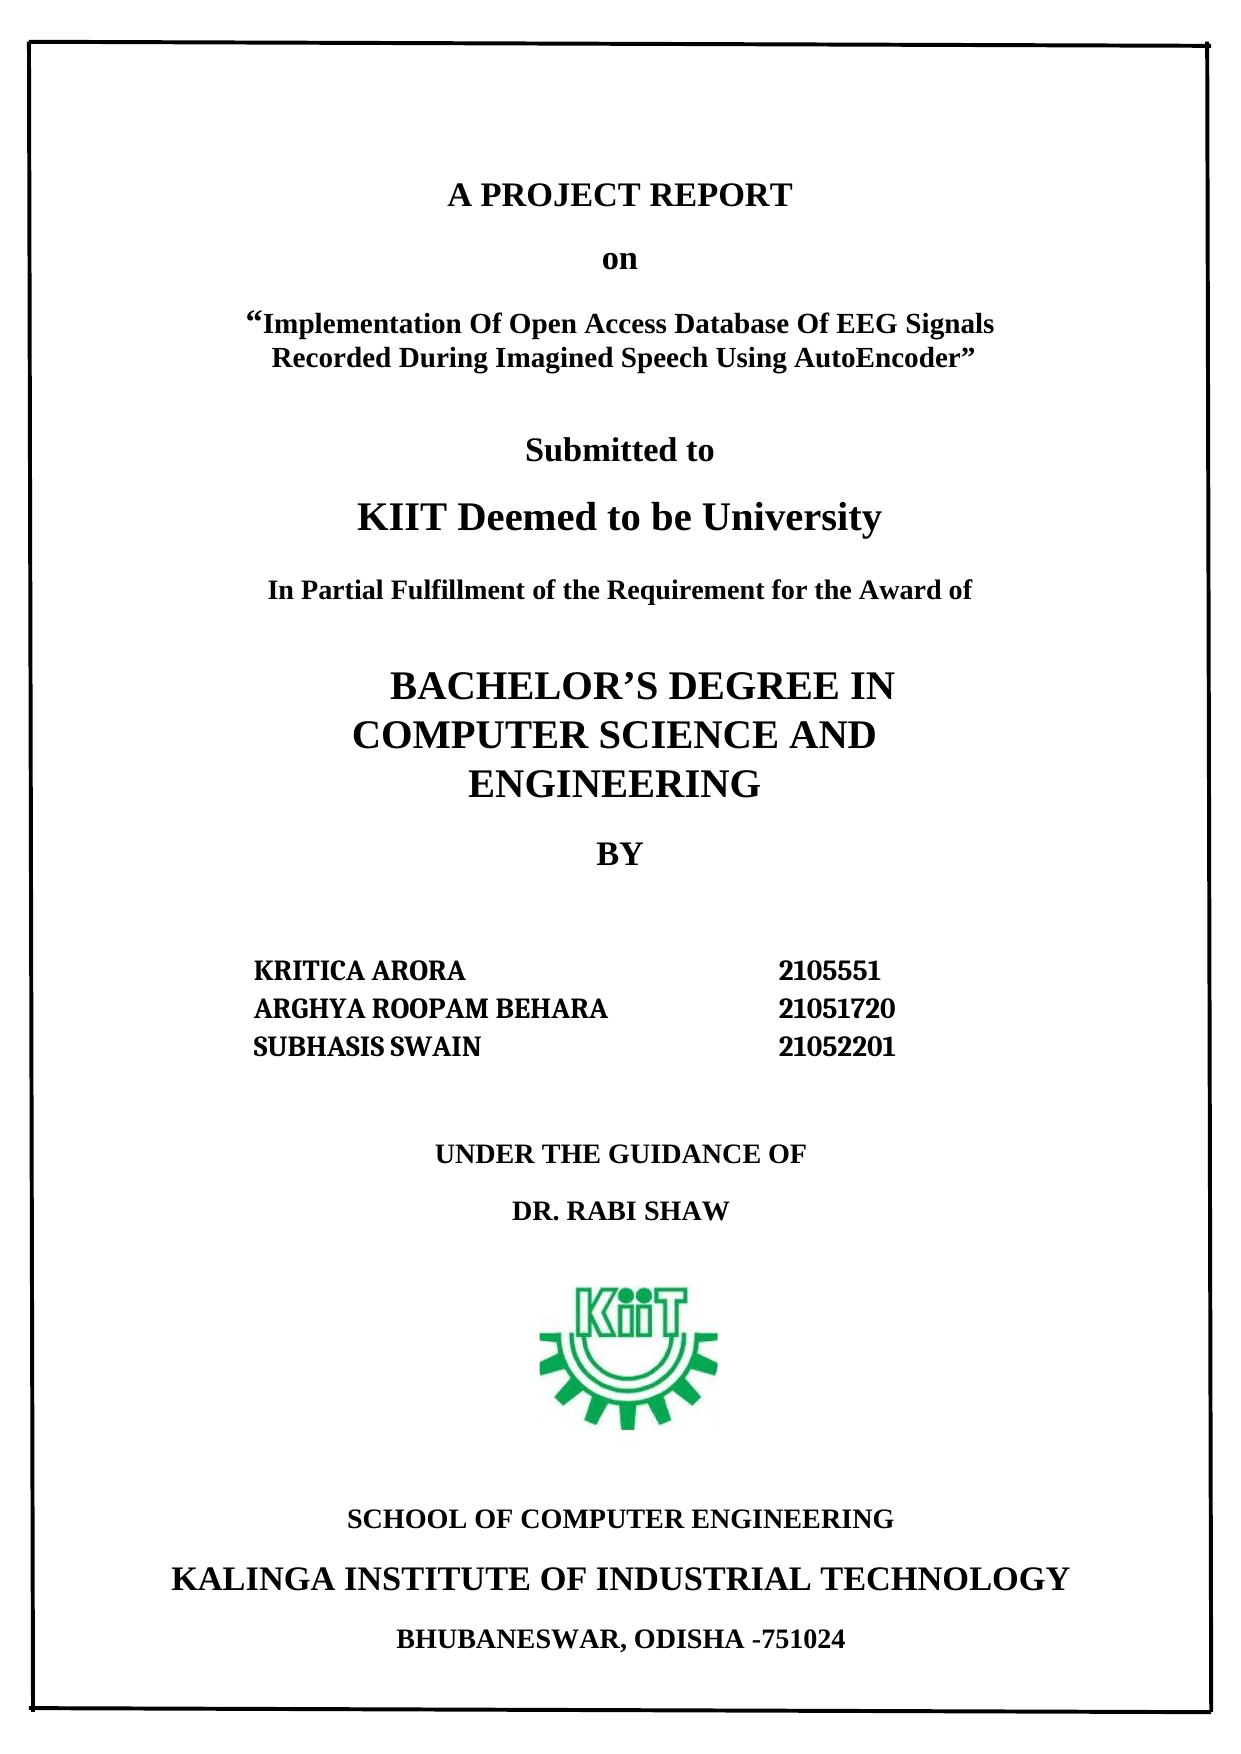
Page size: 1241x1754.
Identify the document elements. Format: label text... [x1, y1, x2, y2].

text KALINGA INSTITUTE OF INDUSTRIAL TECHNOLOGY [150, 1558, 1092, 1598]
text A PROJECT REPORT [150, 174, 1089, 213]
text Submitted to [150, 429, 1089, 469]
text BACHELOR’S DEGREE IN COMPUTER SCIENCE AND ENGINEERING [310, 662, 919, 806]
picture [539, 1270, 718, 1449]
text “Implementation Of Open Access Database Of EEG Signals [150, 301, 1089, 341]
text BHUBANESWAR, ODISHA -751024 [150, 1622, 1092, 1654]
text DR. RABI SHAW [150, 1194, 1092, 1226]
text SCHOOL OF COMPUTER ENGINEERING [150, 1502, 1092, 1534]
text KIIT Deemed to be University [150, 493, 1089, 539]
text BY [150, 833, 1089, 872]
text on [150, 238, 1089, 277]
text UNDER THE GUIDANCE OF [150, 1137, 1092, 1169]
text Recorded During Imagined Speech Using AutoEncoder” [150, 341, 1089, 374]
text In Partial Fulfillment of the Requirement for the Award of [150, 573, 1089, 606]
